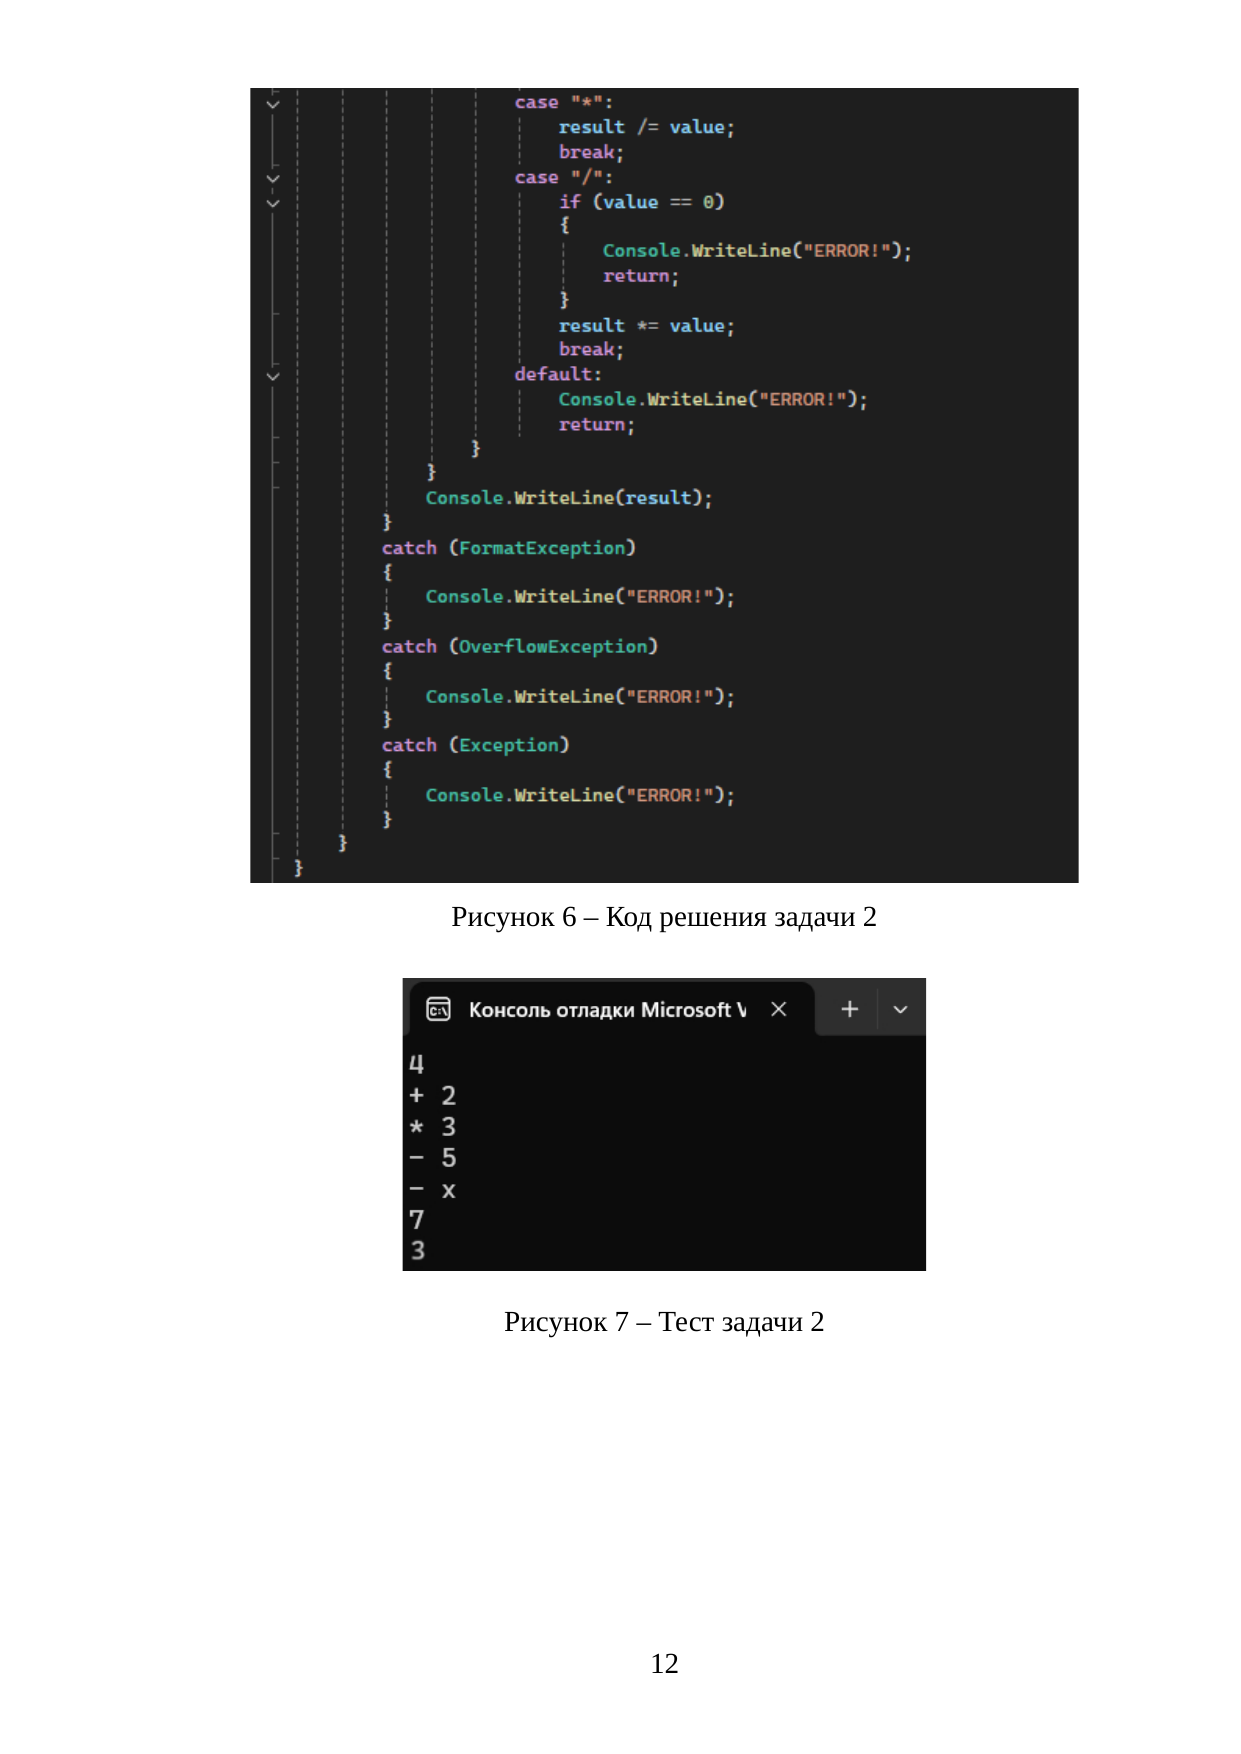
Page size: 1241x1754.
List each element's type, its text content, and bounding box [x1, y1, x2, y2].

picture [402, 978, 927, 1271]
picture [250, 88, 1079, 883]
text Рисунок 7 – Тест задачи 2 [177, 1304, 1152, 1338]
text Рисунок 6 – Код решения задачи 2 [177, 899, 1152, 933]
